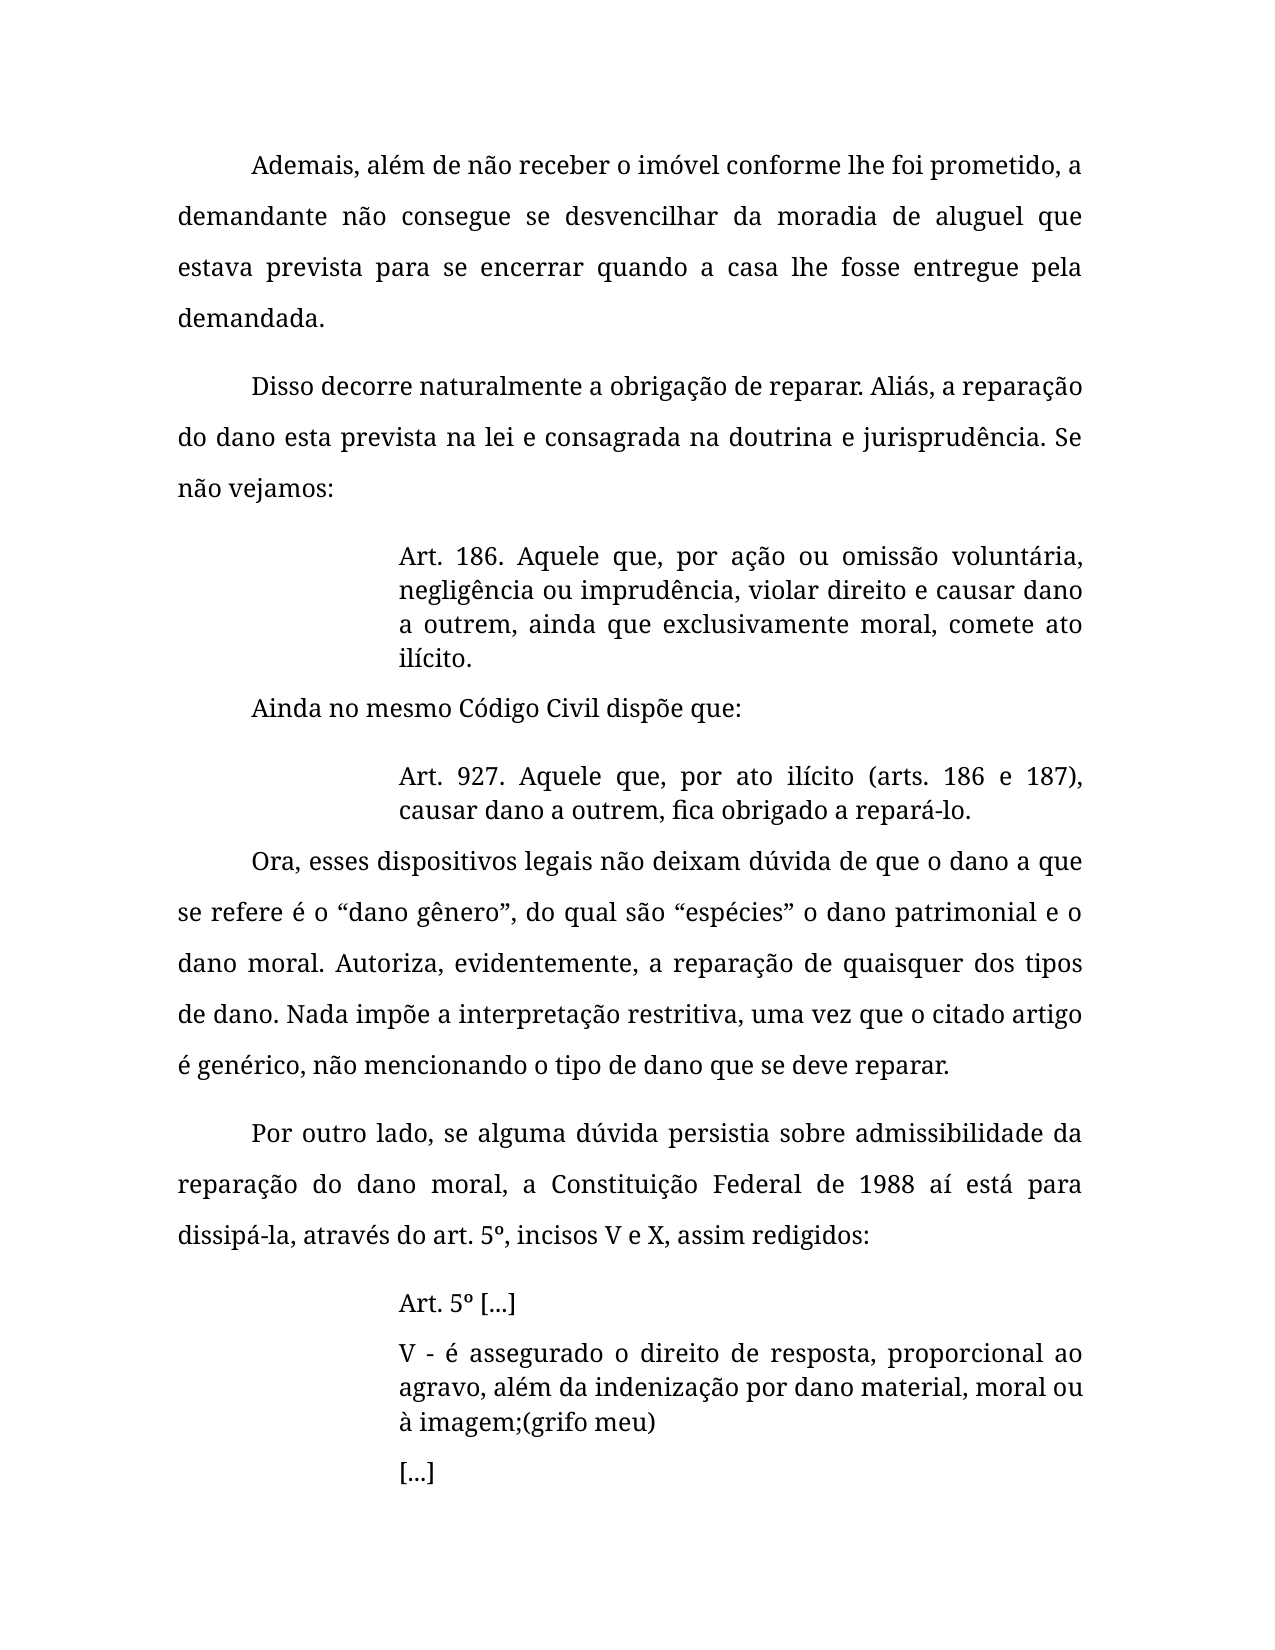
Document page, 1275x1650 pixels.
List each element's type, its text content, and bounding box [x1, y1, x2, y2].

text Art. 186. Aquele que, por ação ou omissão voluntária, negligência ou imprudência, violar direito e causar dano a outrem, ainda que exclusivamente moral, comete ato ilícito. [398, 538, 1084, 674]
text Ora, esses dispositivos legais não deixam dúvida de que o dano a que se refere é o “dano gênero”, do qual são “espécies” o dano patrimonial e o dano moral. Autoriza, evidentemente, a reparação de quaisquer dos tipos de dano. Nada impõe a interpretação restritiva, uma vez que o citado artigo é genérico, não mencionando o tipo de dano que se deve reparar. [177, 844, 1084, 1082]
text Art. 927. Aquele que, por ato ilícito (arts. 186 e 187), causar dano a outrem, fica obrigado a repará-lo. [398, 759, 1084, 827]
text Disso decorre naturalmente a obrigação de reparar. Aliás, a reparação do dano esta prevista na lei e consagrada na doutrina e jurisprudência. Se não vejamos: [177, 368, 1084, 504]
text Ainda no mesmo Código Civil dispõe que: [177, 691, 1084, 725]
text Ademais, além de não receber o imóvel conforme lhe foi prometido, a demandante não consegue se desvencilhar da moradia de aluguel que estava prevista para se encerrar quando a casa lhe fosse entregue pela demandada. [177, 148, 1084, 335]
text [...] [398, 1455, 1084, 1489]
text V - é assegurado o direito de resposta, proporcional ao agravo, além da indenização por dano material, moral ou à imagem;(grifo meu) [398, 1336, 1084, 1438]
text Por outro lado, se alguma dúvida persistia sobre admissibilidade da reparação do dano moral, a Constituição Federal de 1988 aí está para dissipá-la, através do art. 5º, incisos V e X, assim redigidos: [177, 1116, 1084, 1252]
text Art. 5º [...] [398, 1285, 1084, 1319]
